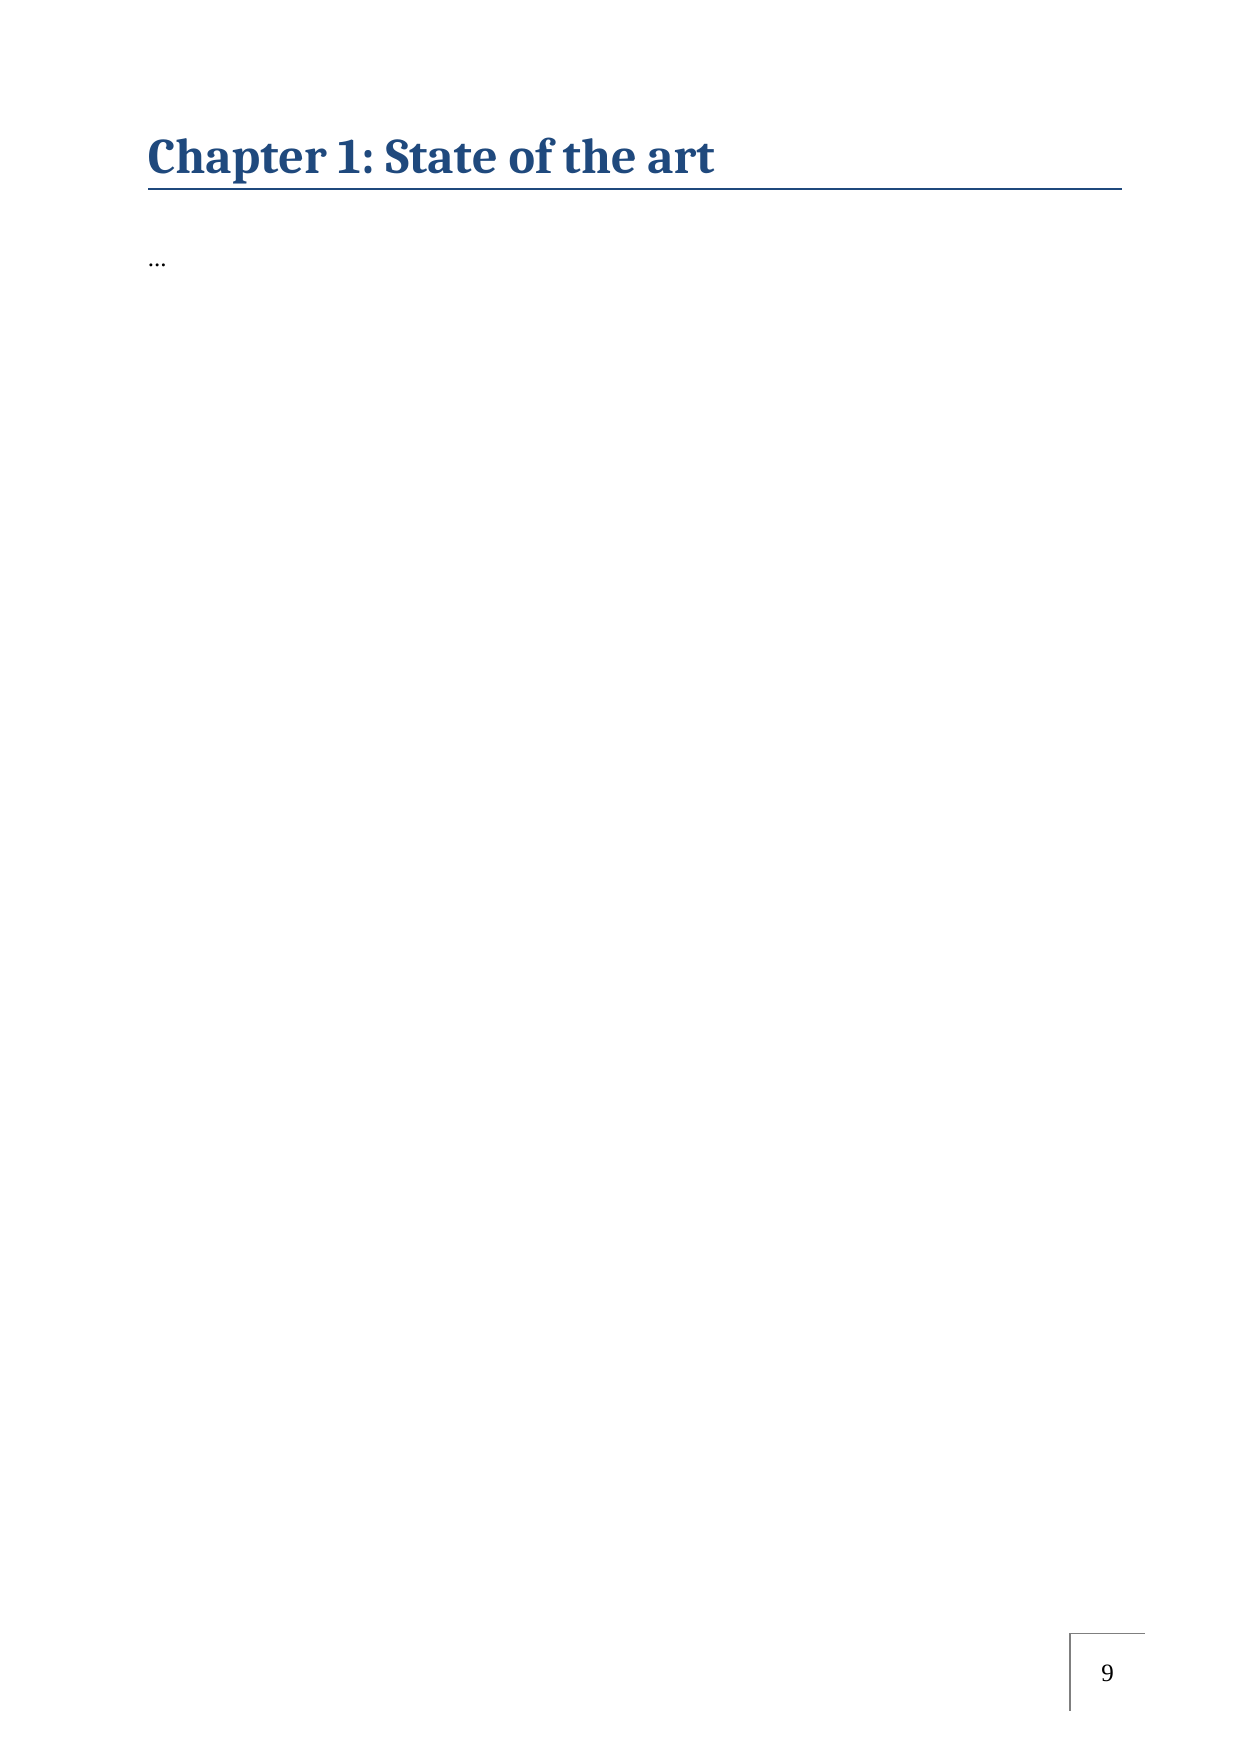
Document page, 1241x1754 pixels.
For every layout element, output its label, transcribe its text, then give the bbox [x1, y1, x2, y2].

text ... [148, 243, 1122, 272]
subtitle Chapter 1: State of the art [148, 129, 1122, 188]
